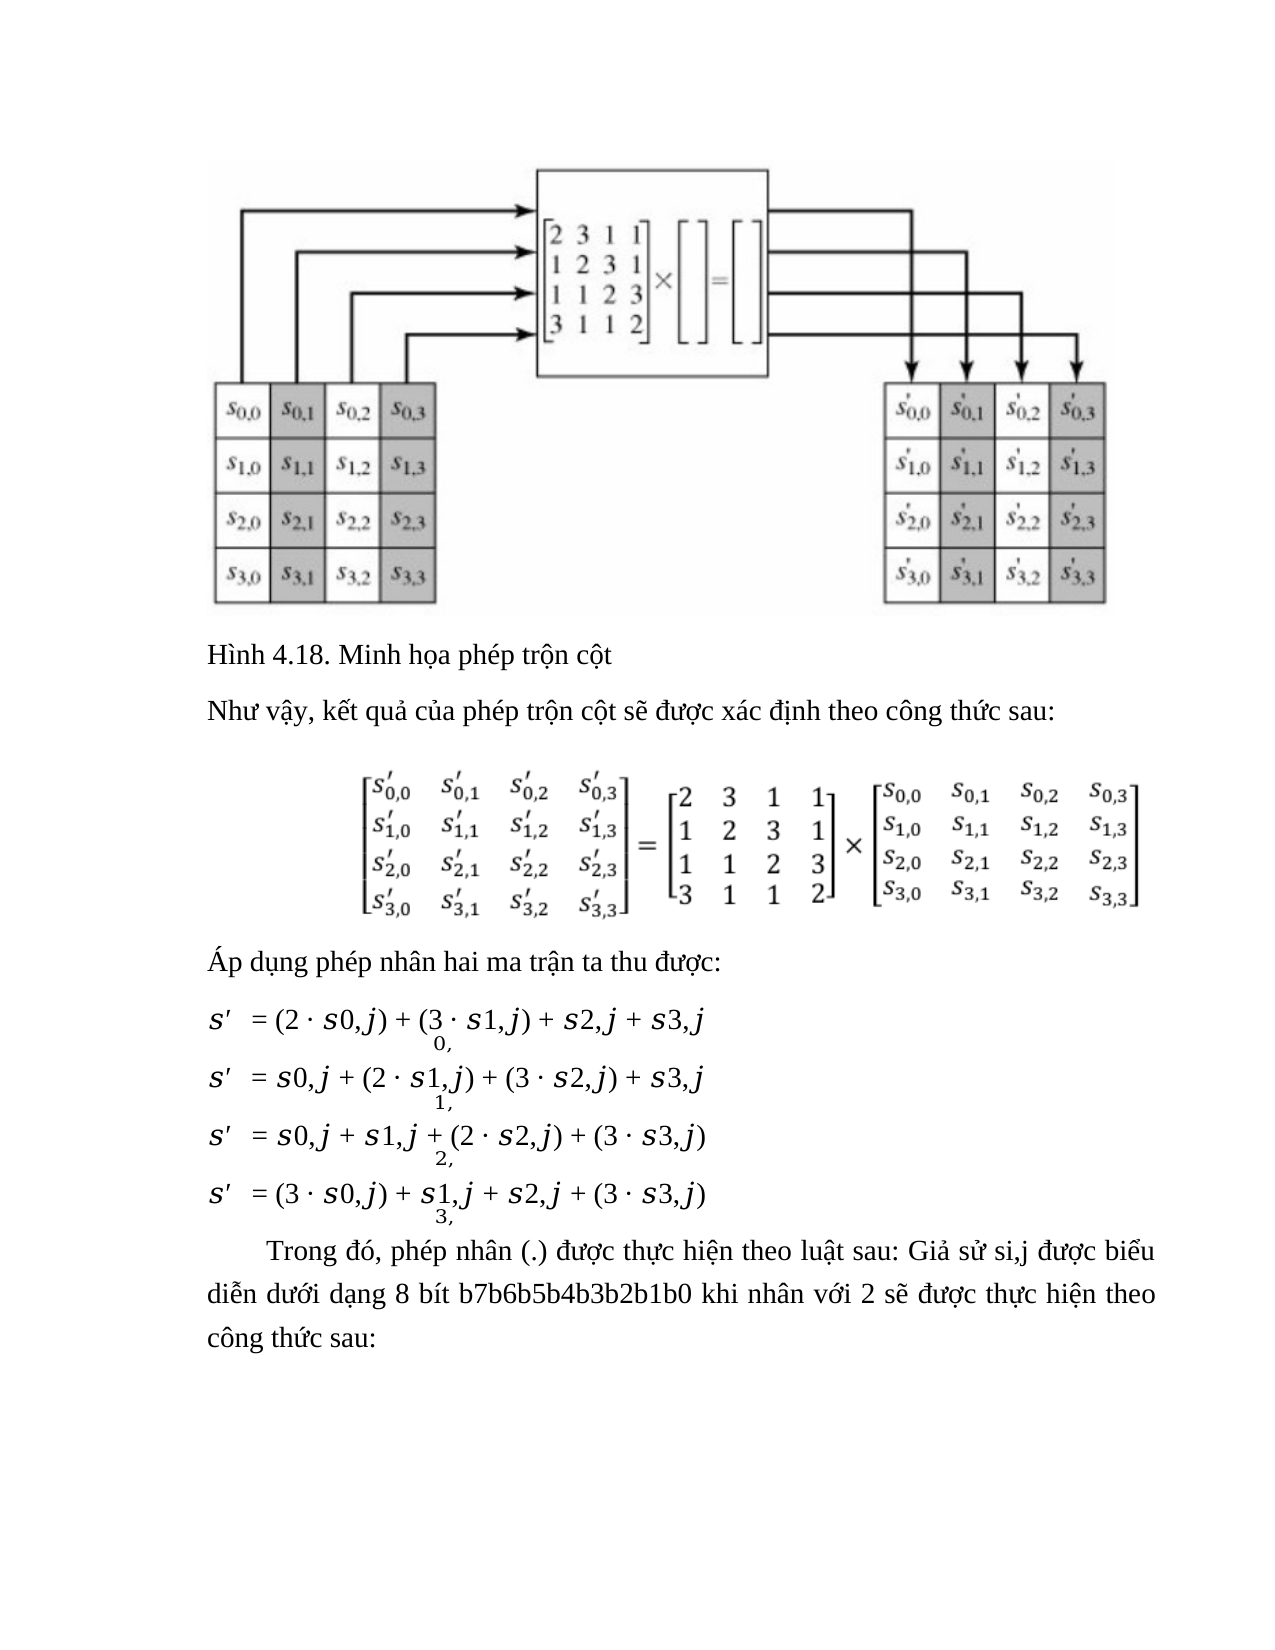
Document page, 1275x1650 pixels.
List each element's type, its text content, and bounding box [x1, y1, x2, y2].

picture [339, 759, 1173, 935]
text Như vậy, kết quả của phép trộn cột sẽ được xác định theo công thức sau: [207, 693, 1157, 727]
text 𝑠′ = 𝑠0,𝑗 + 𝑠1,𝑗 + (2 ∙ 𝑠2,𝑗) + (3 ∙ 𝑠3,𝑗) [207, 1117, 1157, 1152]
text Áp dụng phép nhân hai ma trận ta thu được: [207, 806, 1157, 978]
text 𝑠′ = (3 ∙ 𝑠0,𝑗) + 𝑠1,𝑗 + 𝑠2,𝑗 + (3 ∙ 𝑠3,𝑗) [207, 1175, 1157, 1210]
picture [206, 160, 1114, 616]
text Trong đó, phép nhân (.) được thực hiện theo luật sau: Giả sử si,j được biểu diễn dưới dạng 8 bít b7b6b5b4b3b2b1b0 khi nhân với 2 sẽ được thực hiện theo công thức sau: [207, 1233, 1157, 1354]
text 𝑠′ = 𝑠0,𝑗 + (2 ∙ 𝑠1,𝑗) + (3 ∙ 𝑠2,𝑗) + 𝑠3,𝑗 [207, 1058, 1157, 1094]
text 𝑠′ = (2 ∙ 𝑠0,𝑗) + (3 ∙ 𝑠1,𝑗) + 𝑠2,𝑗 + 𝑠3,𝑗 [207, 1000, 1157, 1035]
text Hình 4.18. Minh họa phép trộn cột [207, 637, 1157, 671]
